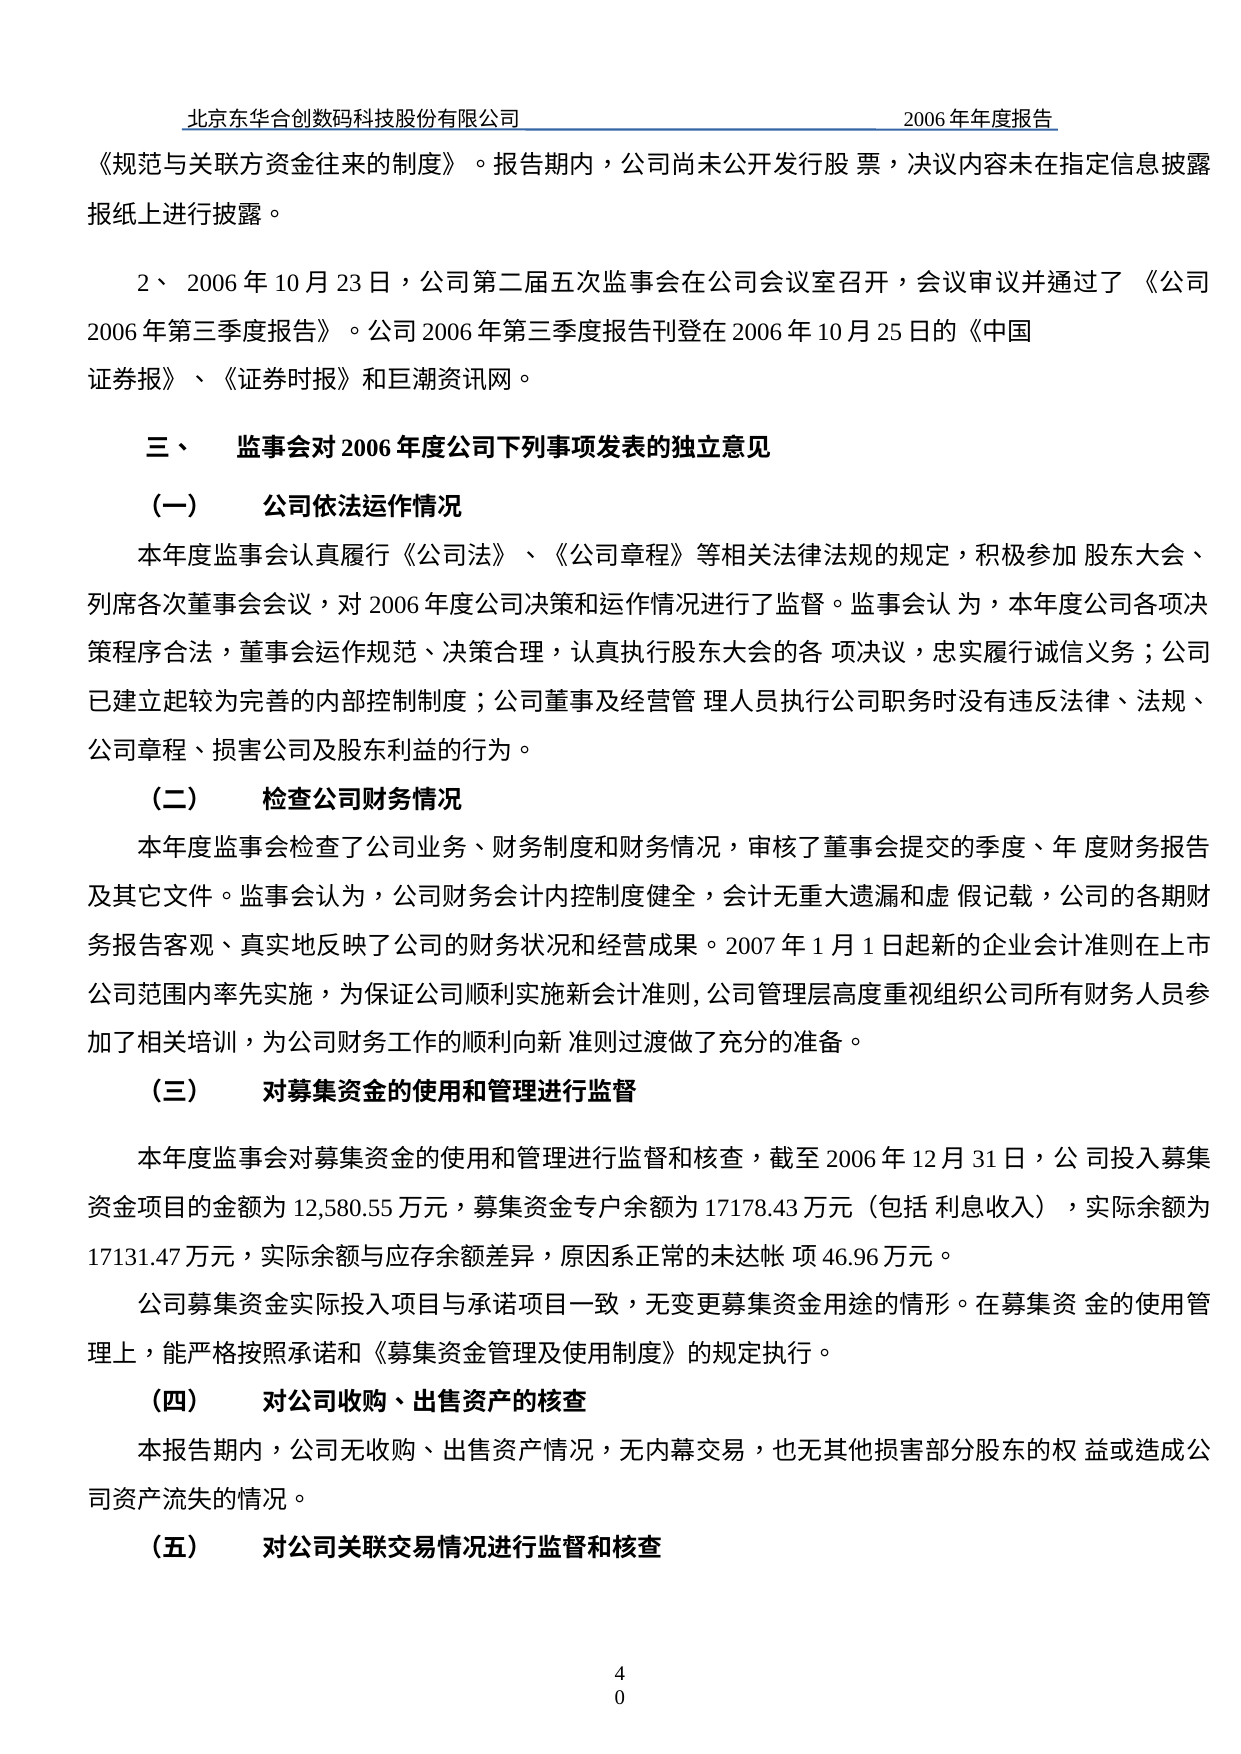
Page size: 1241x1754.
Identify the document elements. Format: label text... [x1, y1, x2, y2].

text （一） 公司依法运作情况 [37, 477, 1211, 525]
text （三） 对募集资金的使用和管理进行监督 [37, 1062, 1211, 1110]
text 本年度监事会检查了公司业务、财务制度和财务情况，审核了董事会提交的季度、年 度财务报告及其它文件。监事会认为，公司财务会计内控制度健全，会计无重大遗漏和虚 假记载，公司的各期财务报告客观、真实地反映了公司的财务状况和经营成果。2007年1 月1日起新的企业会计准则在上市公司范围内率先实施，为保证公司顺利实施新会计准则, 公司管理层高度重视组织公司所有财务人员参加了相关培训，为公司财务工作的顺利向新 准则过渡做了充分的准备。 [87, 818, 1211, 1062]
text 公司募集资金实际投入项目与承诺项目一致，无变更募集资金用途的情形。在募集资 金的使用管理上，能严格按照承诺和《募集资金管理及使用制度》的规定执行。 [87, 1275, 1211, 1372]
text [87, 135, 1211, 233]
text （五） 对公司关联交易情况进行监督和核查 [37, 1518, 1211, 1567]
text 本年度监事会认真履行《公司法》、《公司章程》等相关法律法规的规定，积极参加 股东大会、列席各次董事会会议，对2006年度公司决策和运作情况进行了监督。监事会认 为，本年度公司各项决策程序合法，董事会运作规范、决策合理，认真执行股东大会的各 项决议，忠实履行诚信义务；公司已建立起较为完善的内部控制制度；公司董事及经营管 理人员执行公司职务时没有违反法律、法规、公司章程、损害公司及股东利益的行为。 [87, 525, 1211, 769]
text 本年度监事会对募集资金的使用和管理进行监督和核查，截至2006年12月31日，公 司投入募集资金项目的金额为12,580.55万元，募集资金专户余额为17178.43万元（包括 利息收入），实际余额为17131.47万元，实际余额与应存余额差异，原因系正常的未达帐 项46.96万元。 [87, 1129, 1211, 1275]
text 2、 2006年10月23日，公司第二届五次监事会在公司会议室召开，会议审议并通过了 《公司2006年第三季度报告》。公司2006年第三季度报告刊登在2006年10月25日的《中国 [87, 252, 1211, 350]
text （四） 对公司收购、出售资产的核查 [37, 1372, 1211, 1421]
text （二） 检查公司财务情况 [37, 769, 1211, 818]
text 三、 监事会对2006年度公司下列事项发表的独立意见 [145, 417, 1211, 466]
text 证券报》、《证券时报》和巨潮资讯网。 [37, 350, 1211, 399]
text 本报告期内，公司无收购、出售资产情况，无内幕交易，也无其他损害部分股东的权 益或造成公司资产流失的情况。 [87, 1421, 1211, 1518]
